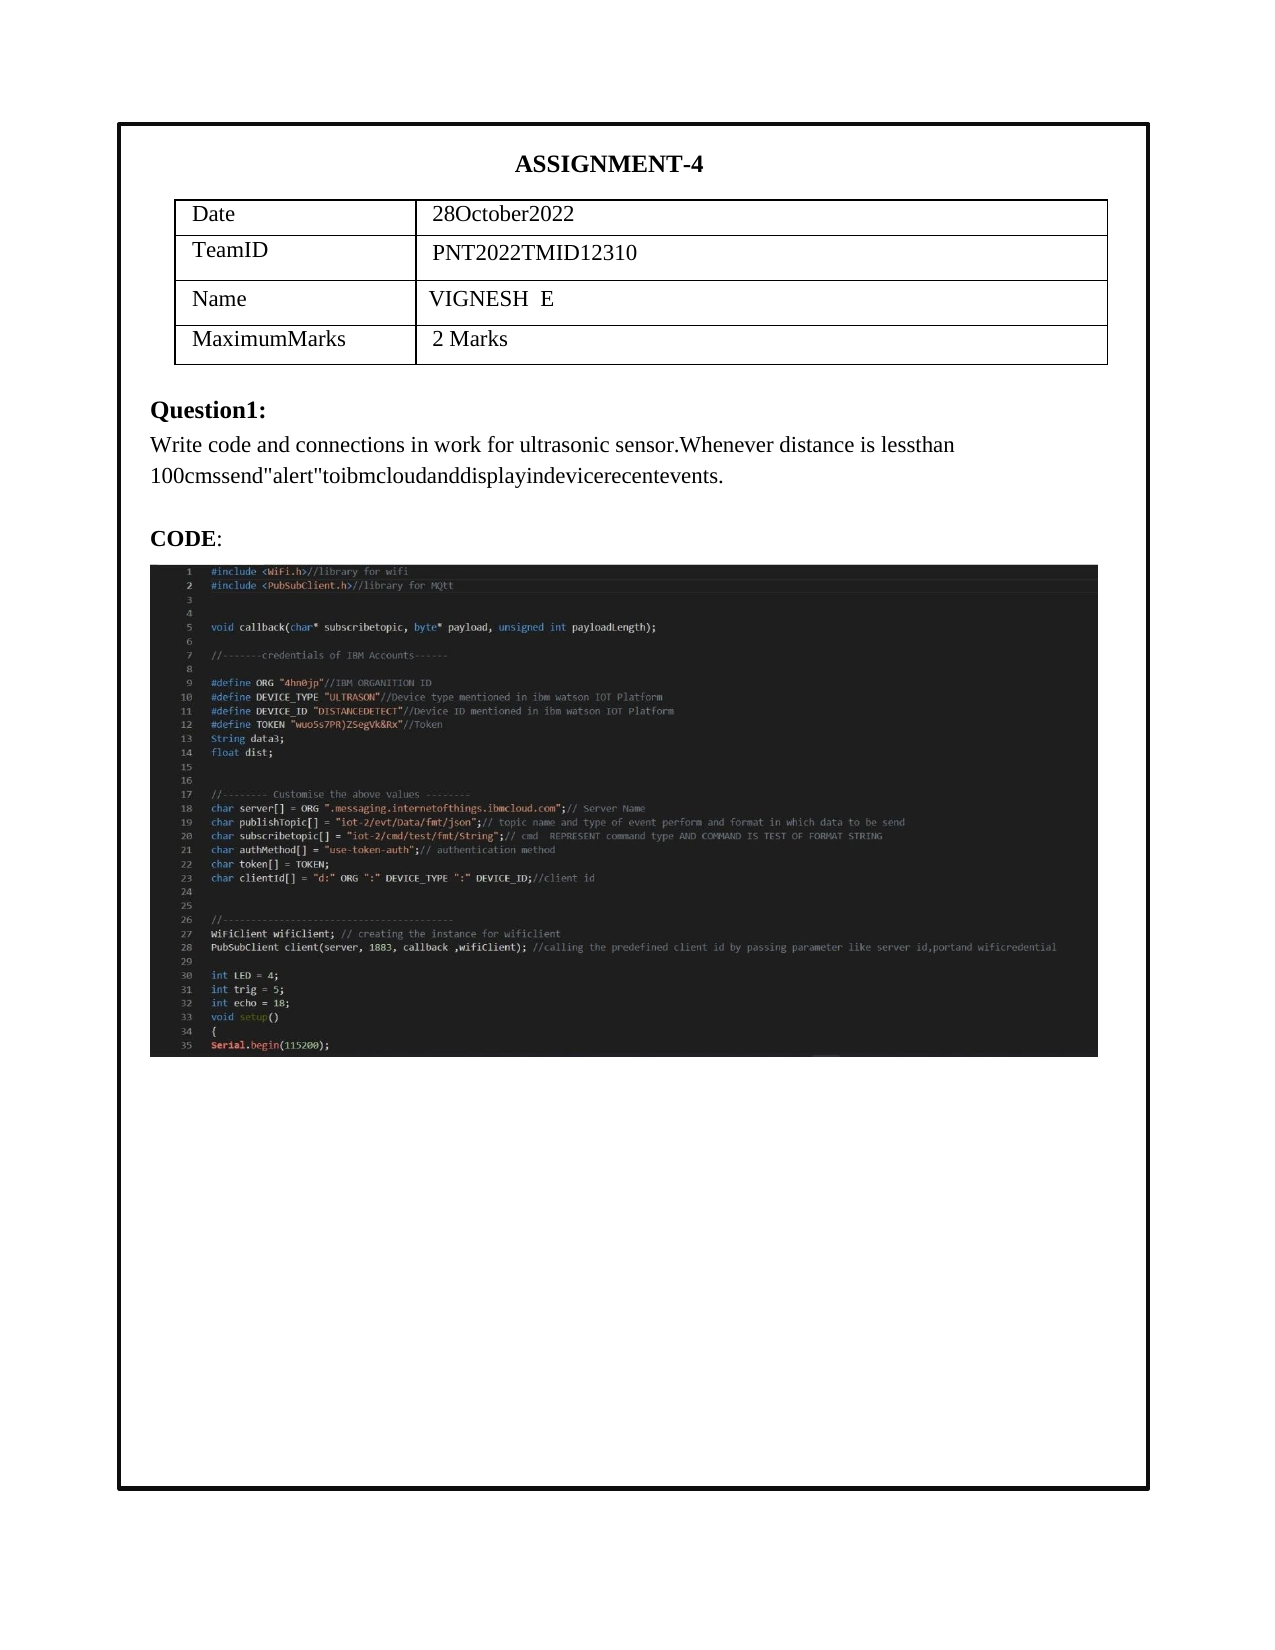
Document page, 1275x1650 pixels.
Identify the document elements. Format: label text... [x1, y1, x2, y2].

subtitle ASSIGNMENT-4 [512, 149, 706, 178]
table_cell MaximumMarks [176, 326, 415, 363]
table_cell VIGNESH E [417, 281, 1107, 325]
text CODE: [150, 525, 1121, 551]
text Write code and connections in work for ultrasonic sensor.Whenever distance is lessthan 100cmssend"alert"toibmcloudanddisplayindevicerecentevents. [150, 431, 1035, 489]
table_header 28October2022 [417, 201, 1107, 235]
table_cell PNT2022TMID12310 [417, 236, 1107, 280]
table_header Date [176, 201, 415, 235]
table_cell Name [176, 281, 415, 325]
table_cell TeamID [176, 236, 415, 280]
table_cell 2 Marks [417, 326, 1107, 363]
text Question1: [150, 396, 1121, 424]
picture [150, 564, 1098, 1057]
